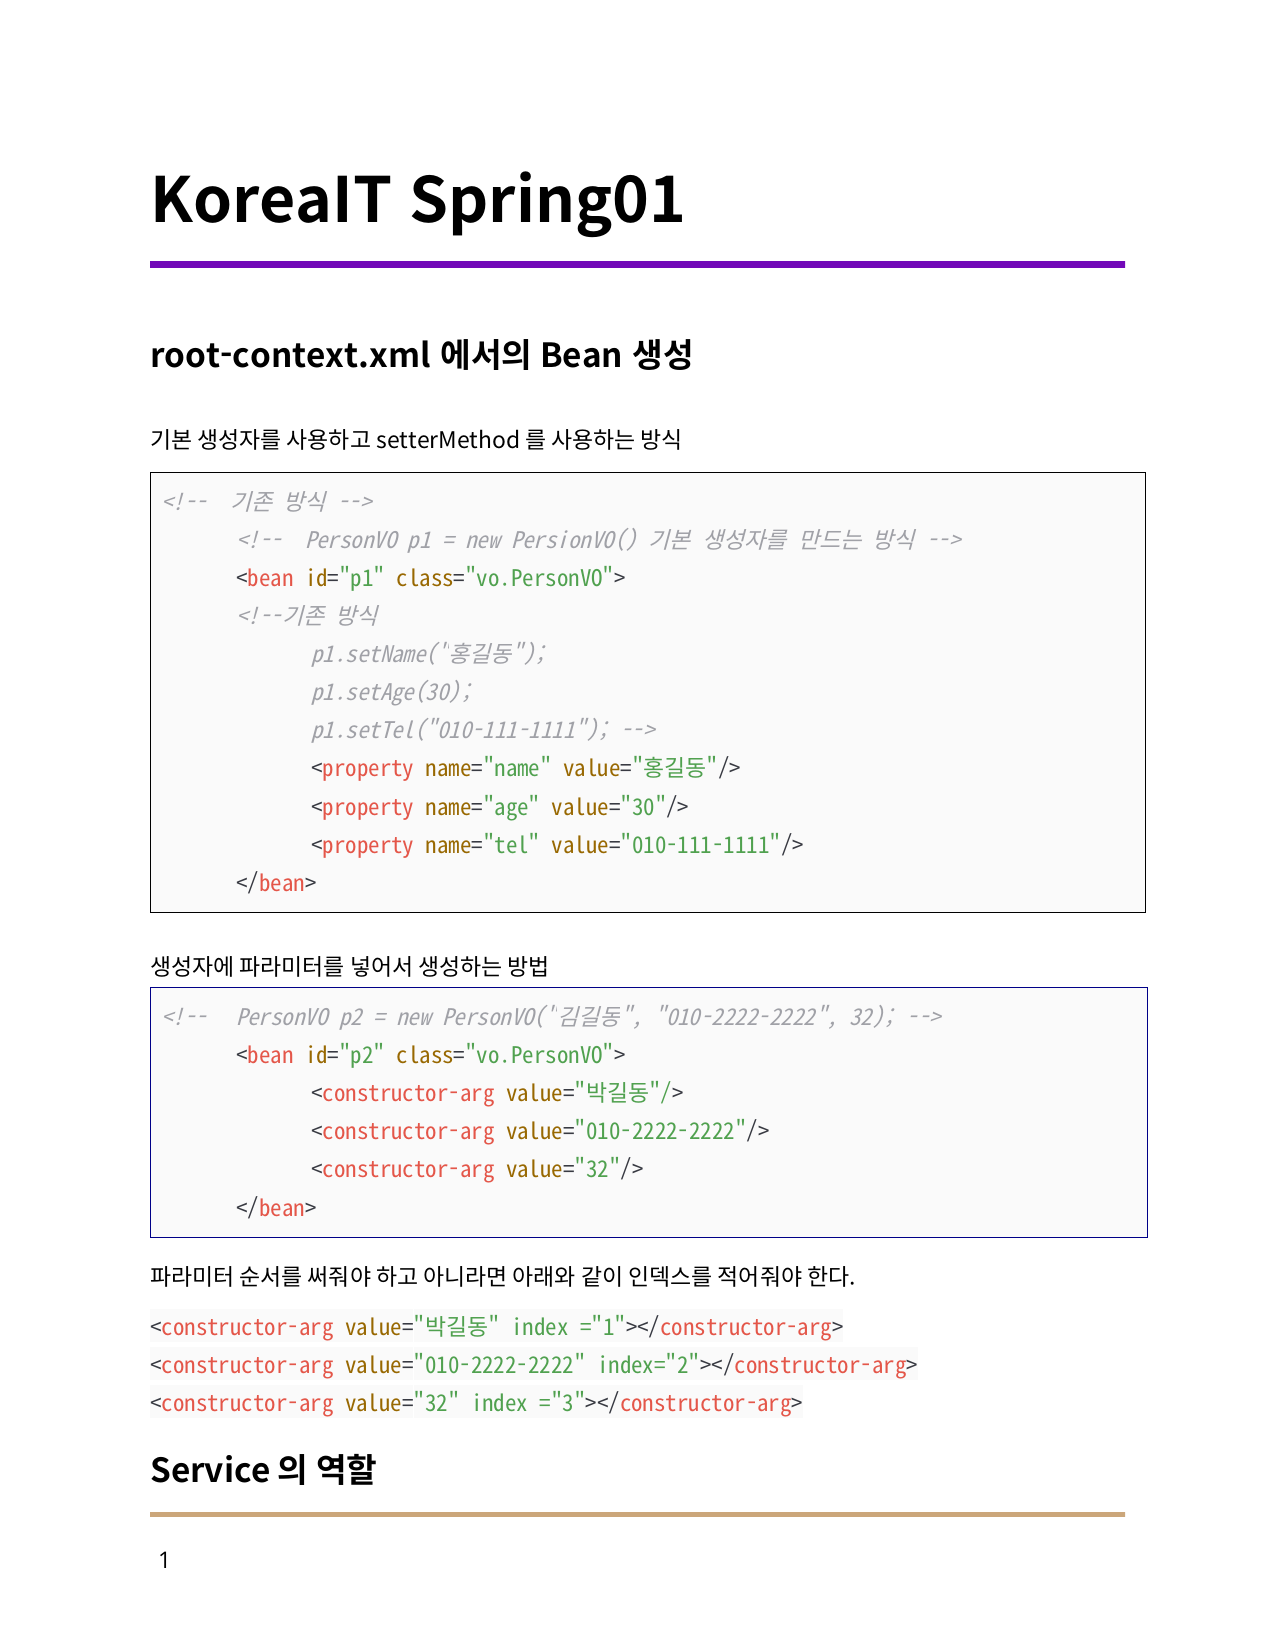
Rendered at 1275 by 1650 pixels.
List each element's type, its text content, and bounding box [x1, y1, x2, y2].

title KoreaIT Spring01 [150, 150, 1125, 241]
text <constructor-arg value="박길동" index ="1"></constructor-arg> <constructor-arg value="010-2222-2222" index="2"></constructor-arg> <constructor-arg value="32" index ="3"></constructor-arg> [150, 1308, 1125, 1418]
text 기본 생성자를 사용하고 setterMethod를 사용하는 방식 [150, 422, 1125, 455]
table_header <!-- 기존 방식 --> <!-- PersonVO p1 = new PersionVO() 기본 생성자를 만드는 방식 --> <bean id="p1" class="vo.PersonVO"> <!--기존 방식 p1.setName("홍길동"); p1.setAge(30); p1.setTel("010-111-1111"); --> <property name="name" value="홍길동"/> <property name="age" value="30"/> <property name="tel" value="010-111-1111"/> </bean> [151, 473, 1145, 912]
picture [150, 261, 1125, 268]
picture [150, 1512, 1125, 1517]
subtitle Service의 역할 [150, 1444, 1125, 1492]
text 파라미터 순서를 써줘야 하고 아니라면 아래와 같이 인덱스를 적어줘야 한다. [150, 1259, 1125, 1292]
text 생성자에 파라미터를 넣어서 생성하는 방법 [150, 949, 1125, 982]
table_header <!-- PersonVO p2 = new PersonVO("김길동", "010-2222-2222", 32); --> <bean id="p2" class="vo.PersonVO"> <constructor-arg value="박길동"/> <constructor-arg value="010-2222-2222"/> <constructor-arg value="32"/> </bean> [151, 988, 1147, 1237]
subtitle root-context.xml 에서의 Bean 생성 [150, 329, 1125, 377]
